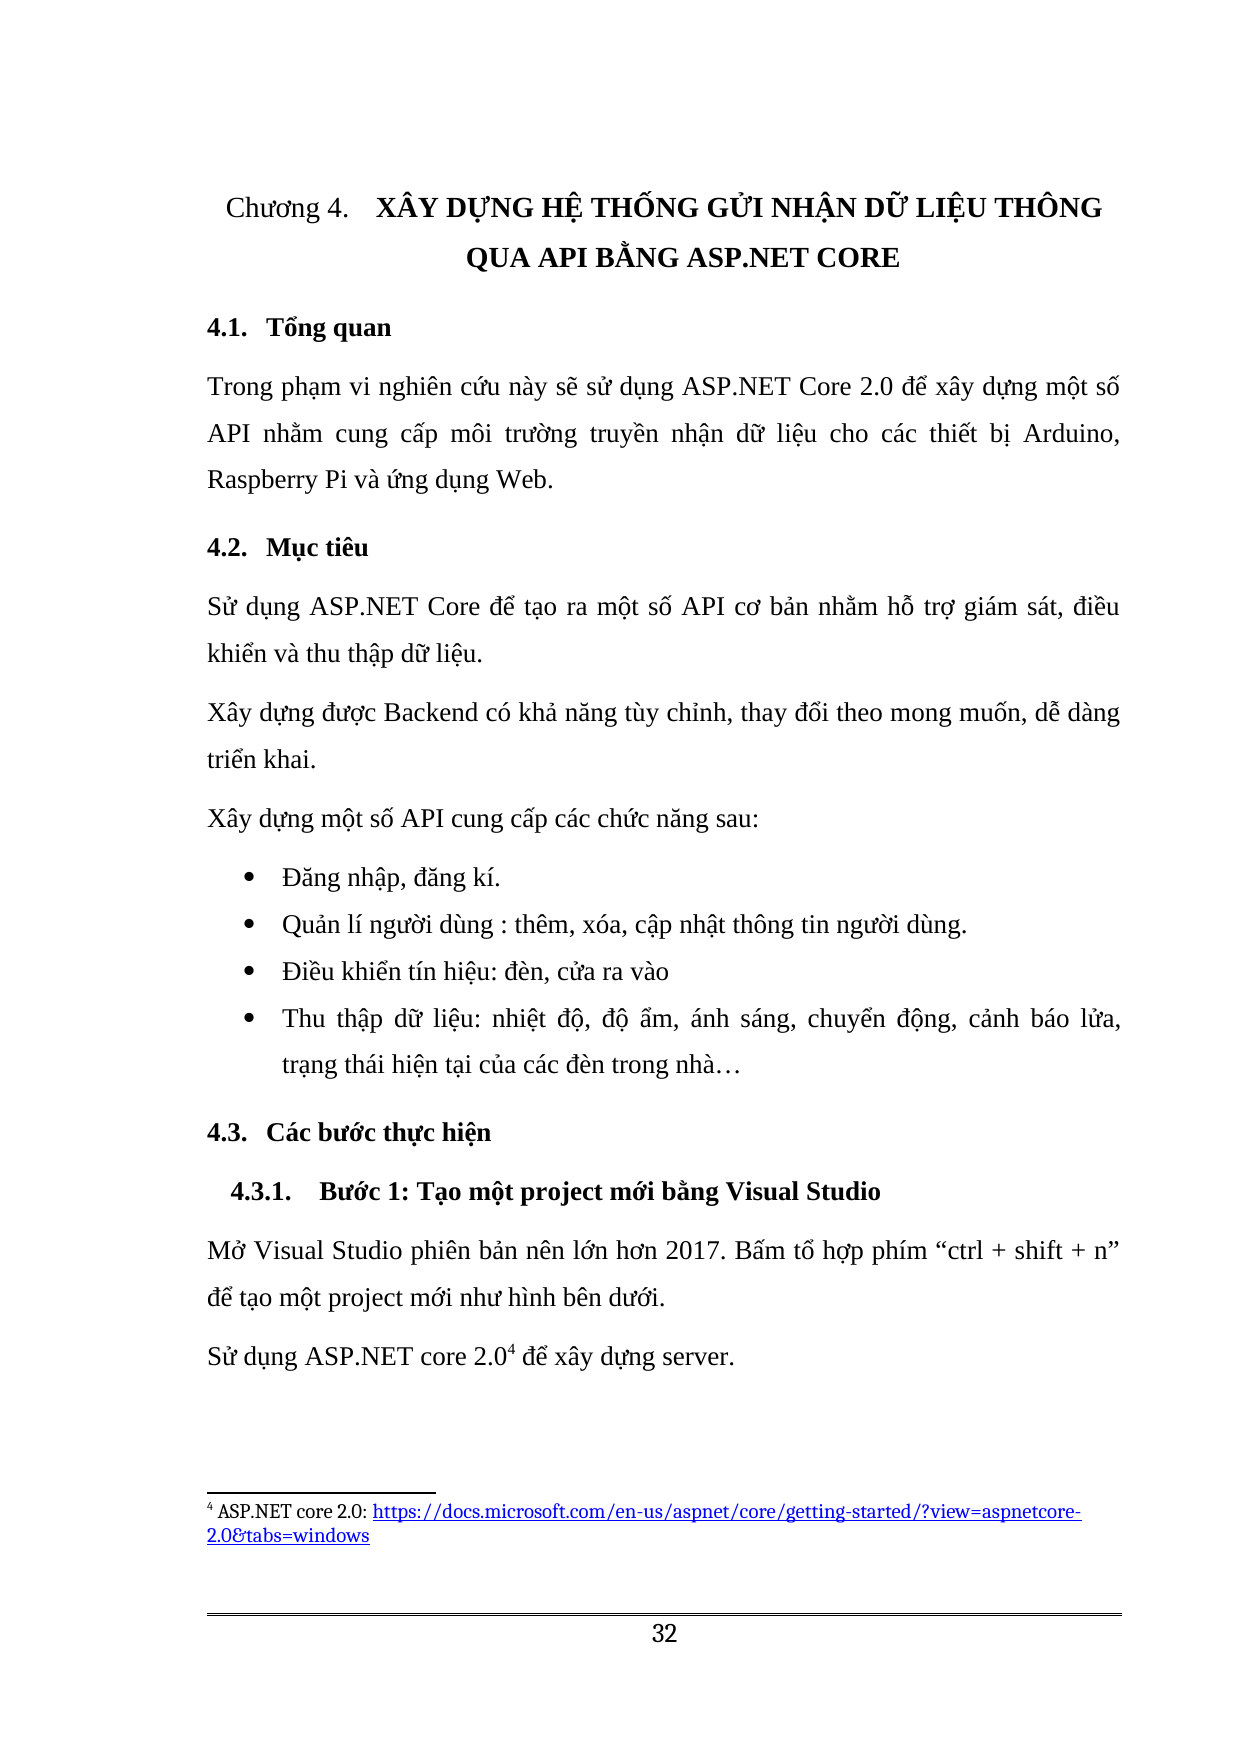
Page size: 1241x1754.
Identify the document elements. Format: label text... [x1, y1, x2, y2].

subtitle Bước 1: Tạo một project mới bằng Visual Studio [230, 1175, 1122, 1206]
text Trong phạm vi nghiên cứu này sẽ sử dụng ASP.NET Core 2.0 để xây dựng một số API nhằm cung cấp môi trường truyền nhận dữ liệu cho các thiết bị Arduino, Raspberry Pi và ứng dụng Web. [207, 370, 1122, 495]
list Điều khiển tín hiệu: đèn, cửa ra vào [244, 955, 1122, 986]
text Xây dựng được Backend có khả năng tùy chỉnh, thay đổi theo mong muốn, dễ dàng triển khai. [207, 696, 1122, 774]
subtitle XÂY DỰNG HỆ THỐNG GỬI NHẬN DỮ LIỆU THÔNG QUA API BẰNG ASP.NET CORE [207, 190, 1122, 273]
text Xây dựng một số API cung cấp các chức năng sau: [207, 802, 1122, 833]
text Mở Visual Studio phiên bản nên lớn hơn 2017. Bấm tổ hợp phím “ctrl + shift + n” để tạo một project mới như hình bên dưới. [207, 1234, 1122, 1312]
text Sử dụng ASP.NET Core để tạo ra một số API cơ bản nhằm hỗ trợ giám sát, điều khiển và thu thập dữ liệu. [207, 590, 1122, 668]
subtitle Tổng quan [207, 311, 1122, 342]
list Quản lí người dùng : thêm, xóa, cập nhật thông tin người dùng. [244, 908, 1122, 939]
list Thu thập dữ liệu: nhiệt độ, độ ẩm, ánh sáng, chuyển động, cảnh báo lửa, trạng thái hiện tại của các đèn trong nhà… [244, 1002, 1122, 1080]
text Sử dụng ASP.NET core 2.0 để xây dựng server. [207, 1340, 1122, 1371]
subtitle Các bước thực hiện [207, 1116, 1122, 1147]
list Đăng nhập, đăng kí. [244, 861, 1122, 892]
subtitle Mục tiêu [207, 531, 1122, 562]
